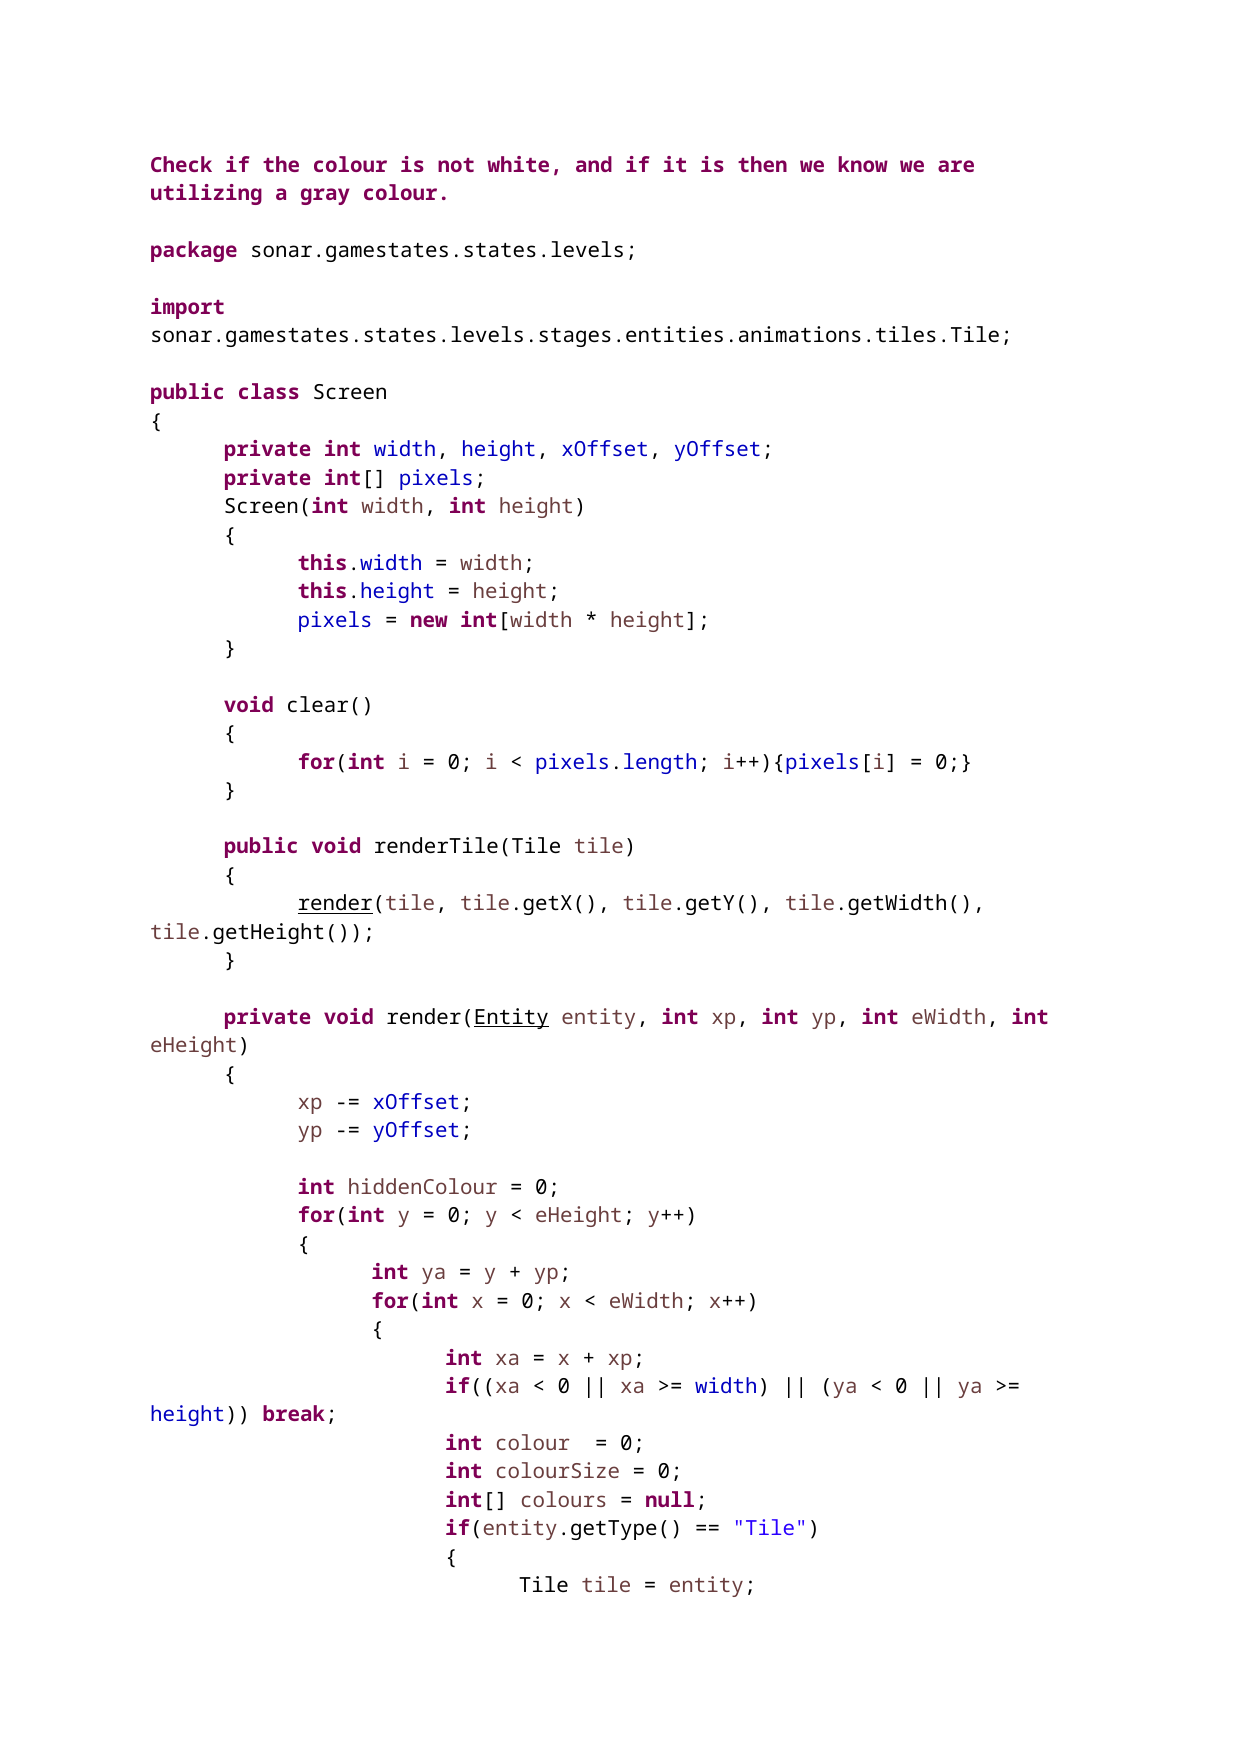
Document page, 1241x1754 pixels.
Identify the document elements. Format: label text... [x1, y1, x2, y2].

text xp -= xOffset; [150, 1087, 1090, 1116]
text private int width, height, xOffset, yOffset; [150, 434, 1090, 463]
text { [150, 860, 1090, 888]
text yp -= yOffset; [150, 1116, 1090, 1144]
text int colour = 0; [150, 1428, 1090, 1456]
text package sonar.gamestates.states.levels; [150, 235, 1090, 264]
text { [150, 1059, 1090, 1087]
text if((xa < 0 || xa >= width) || (ya < 0 || ya >= height)) break; [150, 1371, 1090, 1428]
text for(int i = 0; i < pixels.length; i++){pixels[i] = 0;} [150, 747, 1090, 775]
text void clear() [150, 690, 1090, 718]
text int ya = y + yp; [150, 1257, 1090, 1286]
text public class Screen [150, 377, 1090, 406]
text private int[] pixels; [150, 463, 1090, 491]
text pixels = new int[width * height]; [150, 605, 1090, 633]
text Check if the colour is not white, and if it is then we know we are utilizing a gray colour. [150, 150, 1090, 207]
text { [150, 1314, 1090, 1343]
text { [150, 406, 1090, 434]
text if(entity.getType() == "Tile") [150, 1513, 1090, 1542]
text for(int x = 0; x < eWidth; x++) [150, 1286, 1090, 1314]
text public void renderTile(Tile tile) [150, 832, 1090, 860]
text this.height = height; [150, 577, 1090, 605]
text } [150, 945, 1090, 974]
text int colourSize = 0; [150, 1456, 1090, 1485]
text { [150, 520, 1090, 548]
text { [150, 718, 1090, 747]
text render(tile, tile.getX(), tile.getY(), tile.getWidth(), tile.getHeight()); [150, 888, 1090, 945]
text private void render(Entity entity, int xp, int yp, int eWidth, int eHeight) [150, 1002, 1090, 1059]
text Tile tile = entity; [150, 1570, 1090, 1599]
text { [150, 1229, 1090, 1257]
text { [150, 1542, 1090, 1570]
text } [150, 775, 1090, 804]
text for(int y = 0; y < eHeight; y++) [150, 1201, 1090, 1229]
text int hiddenColour = 0; [150, 1172, 1090, 1201]
text } [150, 633, 1090, 662]
text int[] colours = null; [150, 1485, 1090, 1513]
text import sonar.gamestates.states.levels.stages.entities.animations.tiles.Tile; [150, 292, 1090, 349]
text this.width = width; [150, 548, 1090, 577]
text Screen(int width, int height) [150, 491, 1090, 520]
text int xa = x + xp; [150, 1343, 1090, 1371]
